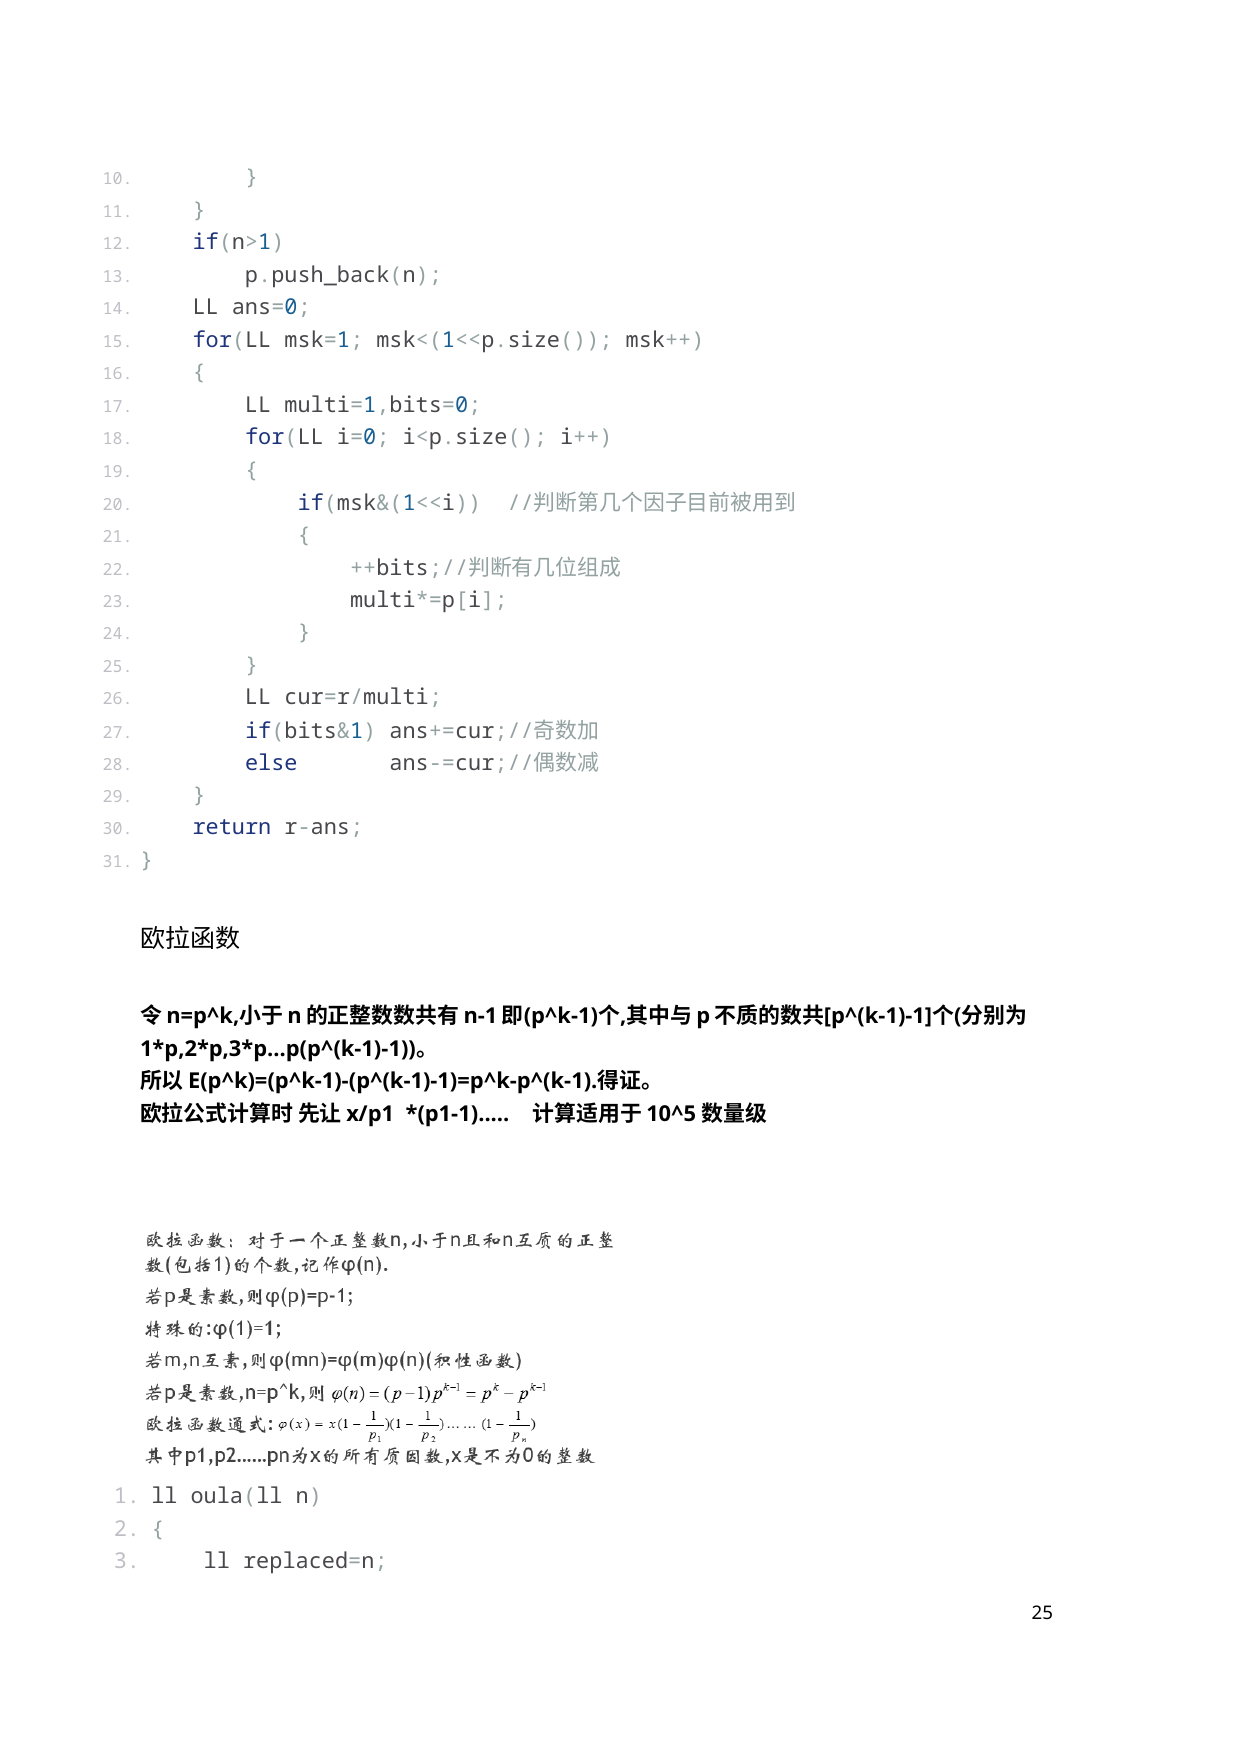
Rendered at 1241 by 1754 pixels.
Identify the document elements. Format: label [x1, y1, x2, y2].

picture [139, 1229, 621, 1469]
table_header [129, 160, 1053, 1576]
